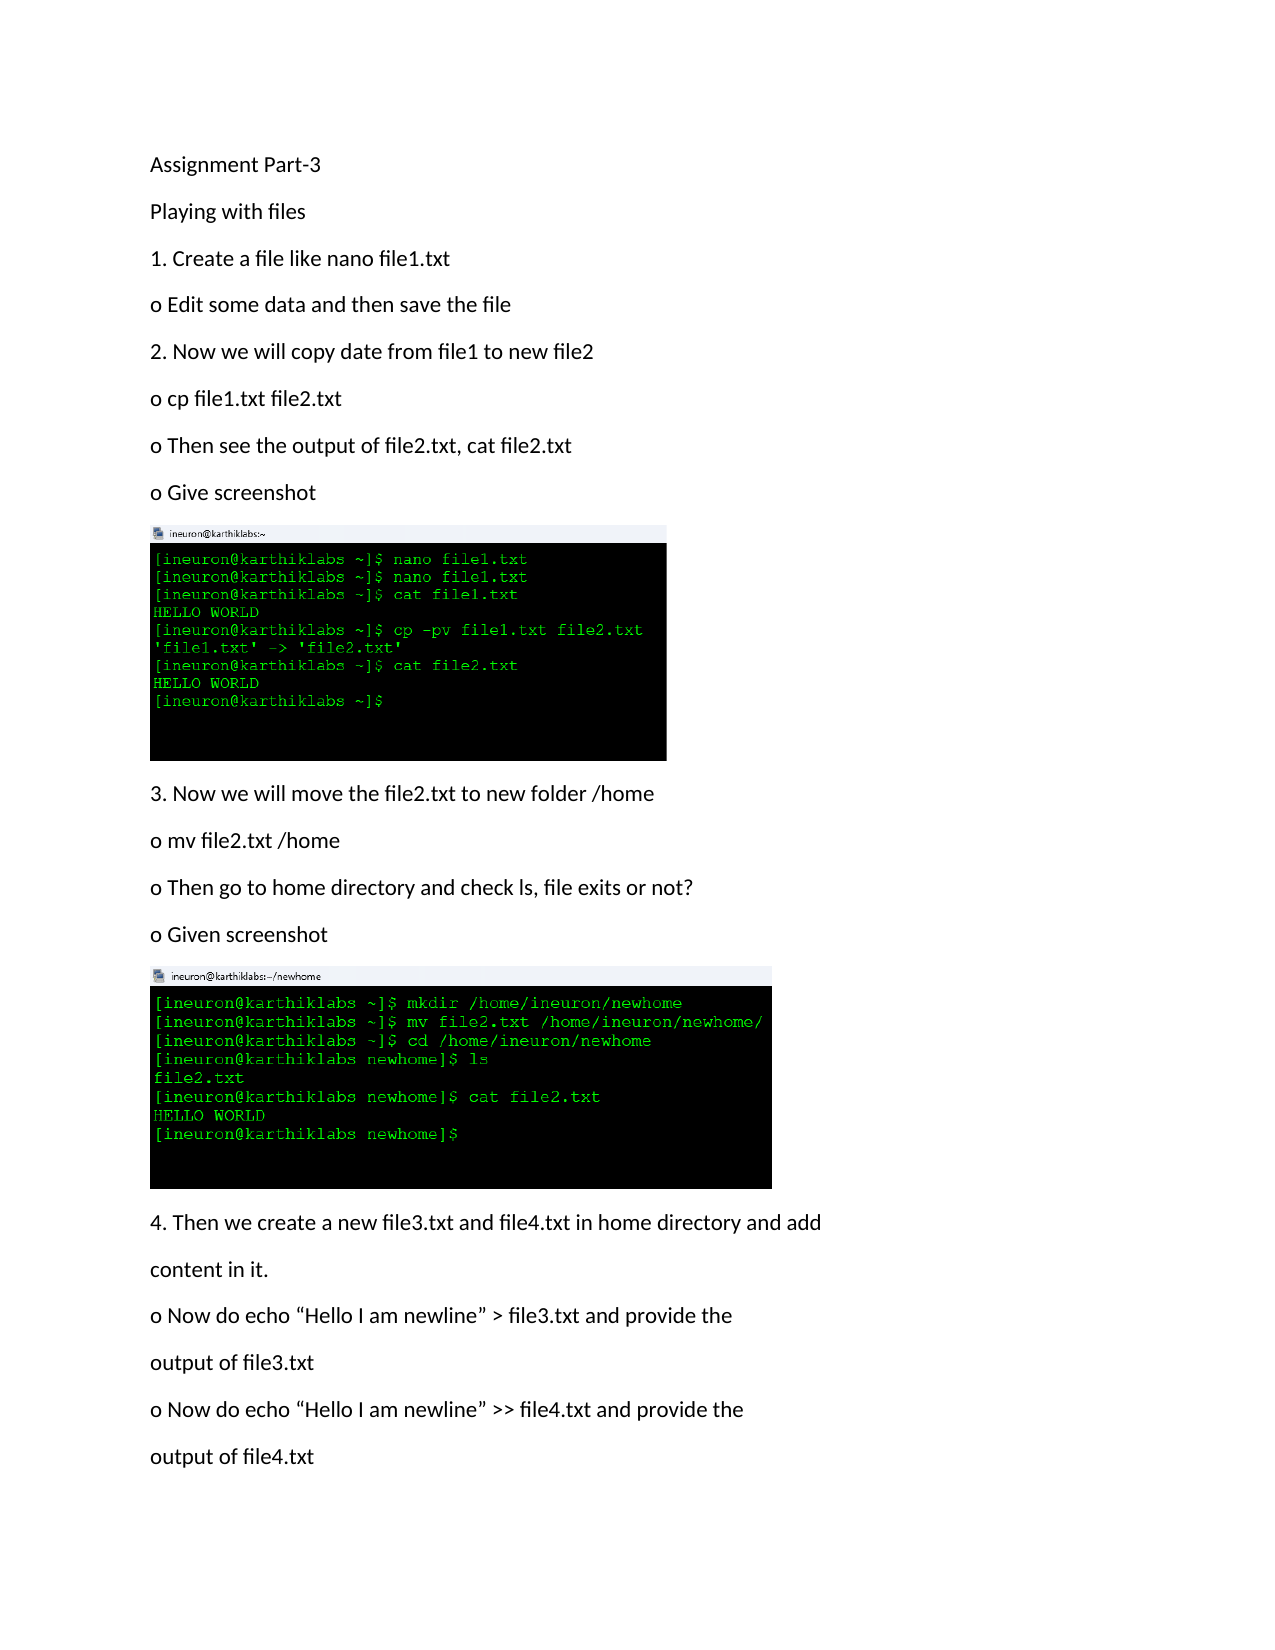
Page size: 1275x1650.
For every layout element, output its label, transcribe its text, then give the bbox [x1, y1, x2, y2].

picture [150, 525, 667, 761]
text o Now do echo “Hello I am newline” > file3.txt and provide the [150, 1302, 1125, 1329]
text output of file3.txt [150, 1348, 1125, 1376]
text o Edit some data and then save the file [150, 291, 1125, 319]
text Assignment Part-3 [150, 150, 1125, 178]
picture [150, 966, 772, 1189]
text o Given screenshot [150, 920, 1125, 948]
text Playing with files [150, 197, 1125, 225]
text o cp file1.txt file2.txt [150, 384, 1125, 412]
text o Then go to home directory and check ls, file exits or not? [150, 873, 1125, 901]
text o mv file2.txt /home [150, 826, 1125, 854]
text 1. Create a file like nano file1.txt [150, 244, 1125, 272]
text o Then see the output of file2.txt, cat file2.txt [150, 431, 1125, 459]
text content in it. [150, 1255, 1125, 1283]
text 2. Now we will copy date from file1 to new file2 [150, 337, 1125, 366]
text o Now do echo “Hello I am newline” >> file4.txt and provide the [150, 1395, 1125, 1423]
text 3. Now we will move the file2.txt to new folder /home [150, 779, 1125, 807]
text output of file4.txt [150, 1442, 1125, 1470]
text o Give screenshot [150, 478, 1125, 506]
text 4. Then we create a new file3.txt and file4.txt in home directory and add [150, 1208, 1125, 1236]
